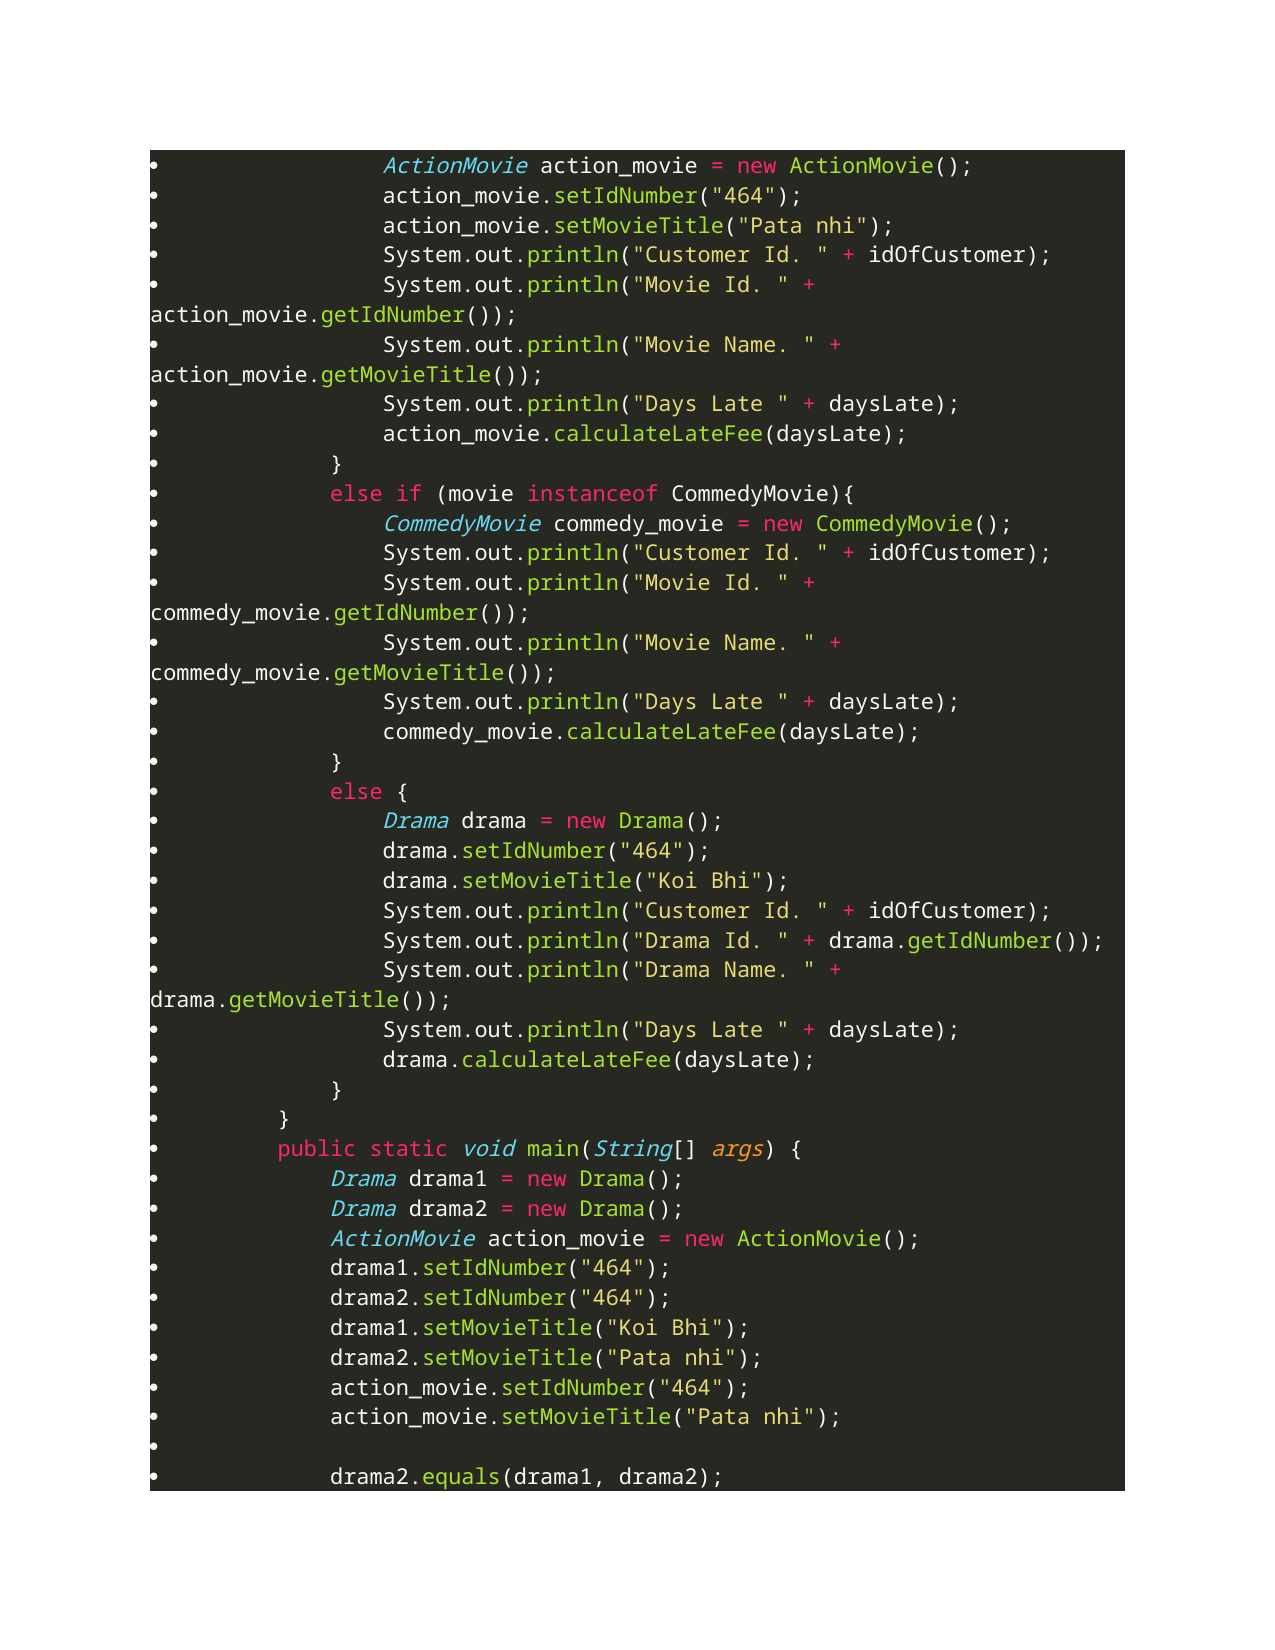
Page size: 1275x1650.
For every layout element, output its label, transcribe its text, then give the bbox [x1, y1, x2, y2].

list System.out.println("Movie Id. " + commedy_movie.getIdNumber()); [150, 567, 1125, 627]
list action_movie.setIdNumber("464"); [150, 1371, 1125, 1401]
list drama2.equals(drama1, drama2); [150, 1461, 1125, 1491]
list Drama drama1 = new Drama(); [150, 1163, 1125, 1193]
list action_movie.setMovieTitle("Pata nhi"); [150, 1401, 1125, 1431]
list drama.calculateLateFee(daysLate); [150, 1044, 1125, 1073]
list ActionMovie action_movie = new ActionMovie(); [150, 150, 1125, 180]
list drama2.setMovieTitle("Pata nhi"); [150, 1342, 1125, 1371]
list System.out.println("Days Late " + daysLate); [150, 1014, 1125, 1044]
list ActionMovie action_movie = new ActionMovie(); [150, 1222, 1125, 1252]
list else if (movie instanceof CommedyMovie){ [150, 478, 1125, 507]
list } [150, 1103, 1125, 1133]
list System.out.println("Movie Name. " + action_movie.getMovieTitle()); [150, 329, 1125, 388]
list } [150, 1073, 1125, 1103]
list System.out.println("Movie Id. " + action_movie.getIdNumber()); [150, 269, 1125, 329]
list } [150, 746, 1125, 776]
list action_movie.calculateLateFee(daysLate); [150, 418, 1125, 448]
list else { [150, 776, 1125, 805]
list action_movie.setMovieTitle("Pata nhi"); [150, 209, 1125, 239]
list System.out.println("Movie Name. " + commedy_movie.getMovieTitle()); [150, 627, 1125, 686]
list drama2.setIdNumber("464"); [150, 1282, 1125, 1312]
list System.out.println("Customer Id. " + idOfCustomer); [150, 239, 1125, 269]
list CommedyMovie commedy_movie = new CommedyMovie(); [150, 507, 1125, 537]
list drama1.setIdNumber("464"); [150, 1252, 1125, 1282]
list System.out.println("Days Late " + daysLate); [150, 388, 1125, 418]
list commedy_movie.calculateLateFee(daysLate); [150, 716, 1125, 746]
list Drama drama = new Drama(); [150, 805, 1125, 835]
list drama.setIdNumber("464"); [150, 835, 1125, 865]
list Drama drama2 = new Drama(); [150, 1193, 1125, 1222]
list System.out.println("Drama Id. " + drama.getIdNumber()); [150, 924, 1125, 954]
list System.out.println("Days Late " + daysLate); [150, 686, 1125, 716]
list action_movie.setIdNumber("464"); [150, 180, 1125, 209]
list drama1.setMovieTitle("Koi Bhi"); [150, 1312, 1125, 1342]
list System.out.println("Customer Id. " + idOfCustomer); [150, 537, 1125, 567]
list } [150, 448, 1125, 478]
list System.out.println("Drama Name. " + drama.getMovieTitle()); [150, 954, 1125, 1014]
list System.out.println("Customer Id. " + idOfCustomer); [150, 895, 1125, 924]
list drama.setMovieTitle("Koi Bhi"); [150, 865, 1125, 895]
list public static void main(String[] args) { [150, 1133, 1125, 1163]
